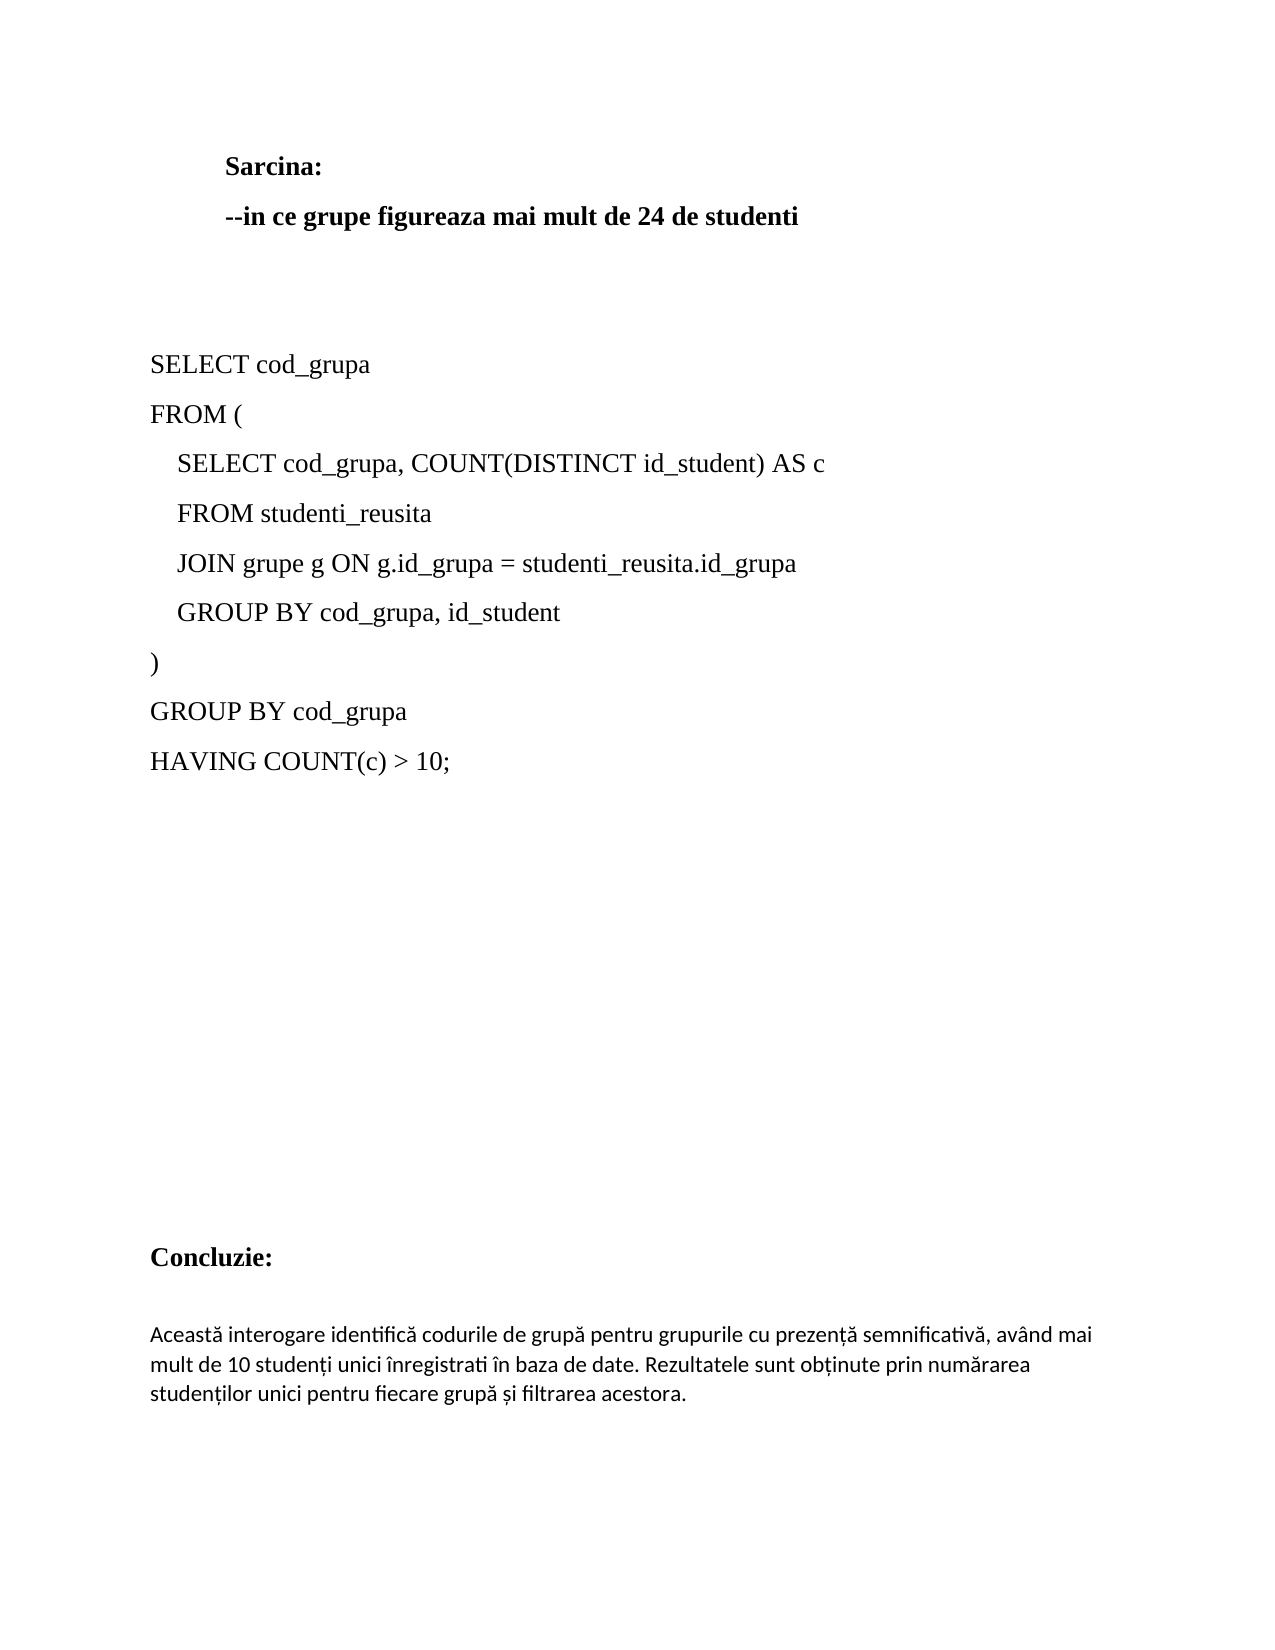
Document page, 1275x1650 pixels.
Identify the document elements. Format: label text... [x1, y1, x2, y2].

text FROM studenti_reusita [150, 497, 1125, 528]
text Această interogare identifică codurile de grupă pentru grupurile cu prezență semnificativă, având mai mult de 10 studenți unici înregistrati în baza de date. Rezultatele sunt obținute prin numărarea studenților unici pentru fiecare grupă și filtrarea acestora. [150, 1290, 1125, 1407]
text SELECT cod_grupa [150, 348, 1125, 379]
text GROUP BY cod_grupa [150, 695, 1125, 727]
text FROM ( [150, 398, 1125, 429]
text ) [150, 646, 1125, 677]
text GROUP BY cod_grupa, id_student [150, 596, 1125, 627]
text Concluzie: [150, 1241, 1125, 1272]
text JOIN grupe g ON g.id_grupa = studenti_reusita.id_grupa [150, 547, 1125, 578]
text HAVING COUNT(c) > 10; [150, 745, 1125, 776]
text Sarcina: [150, 150, 1125, 181]
text --in ce grupe figureaza mai mult de 24 de studenti [150, 199, 1125, 231]
text SELECT cod_grupa, COUNT(DISTINCT id_student) AS c [150, 447, 1125, 479]
